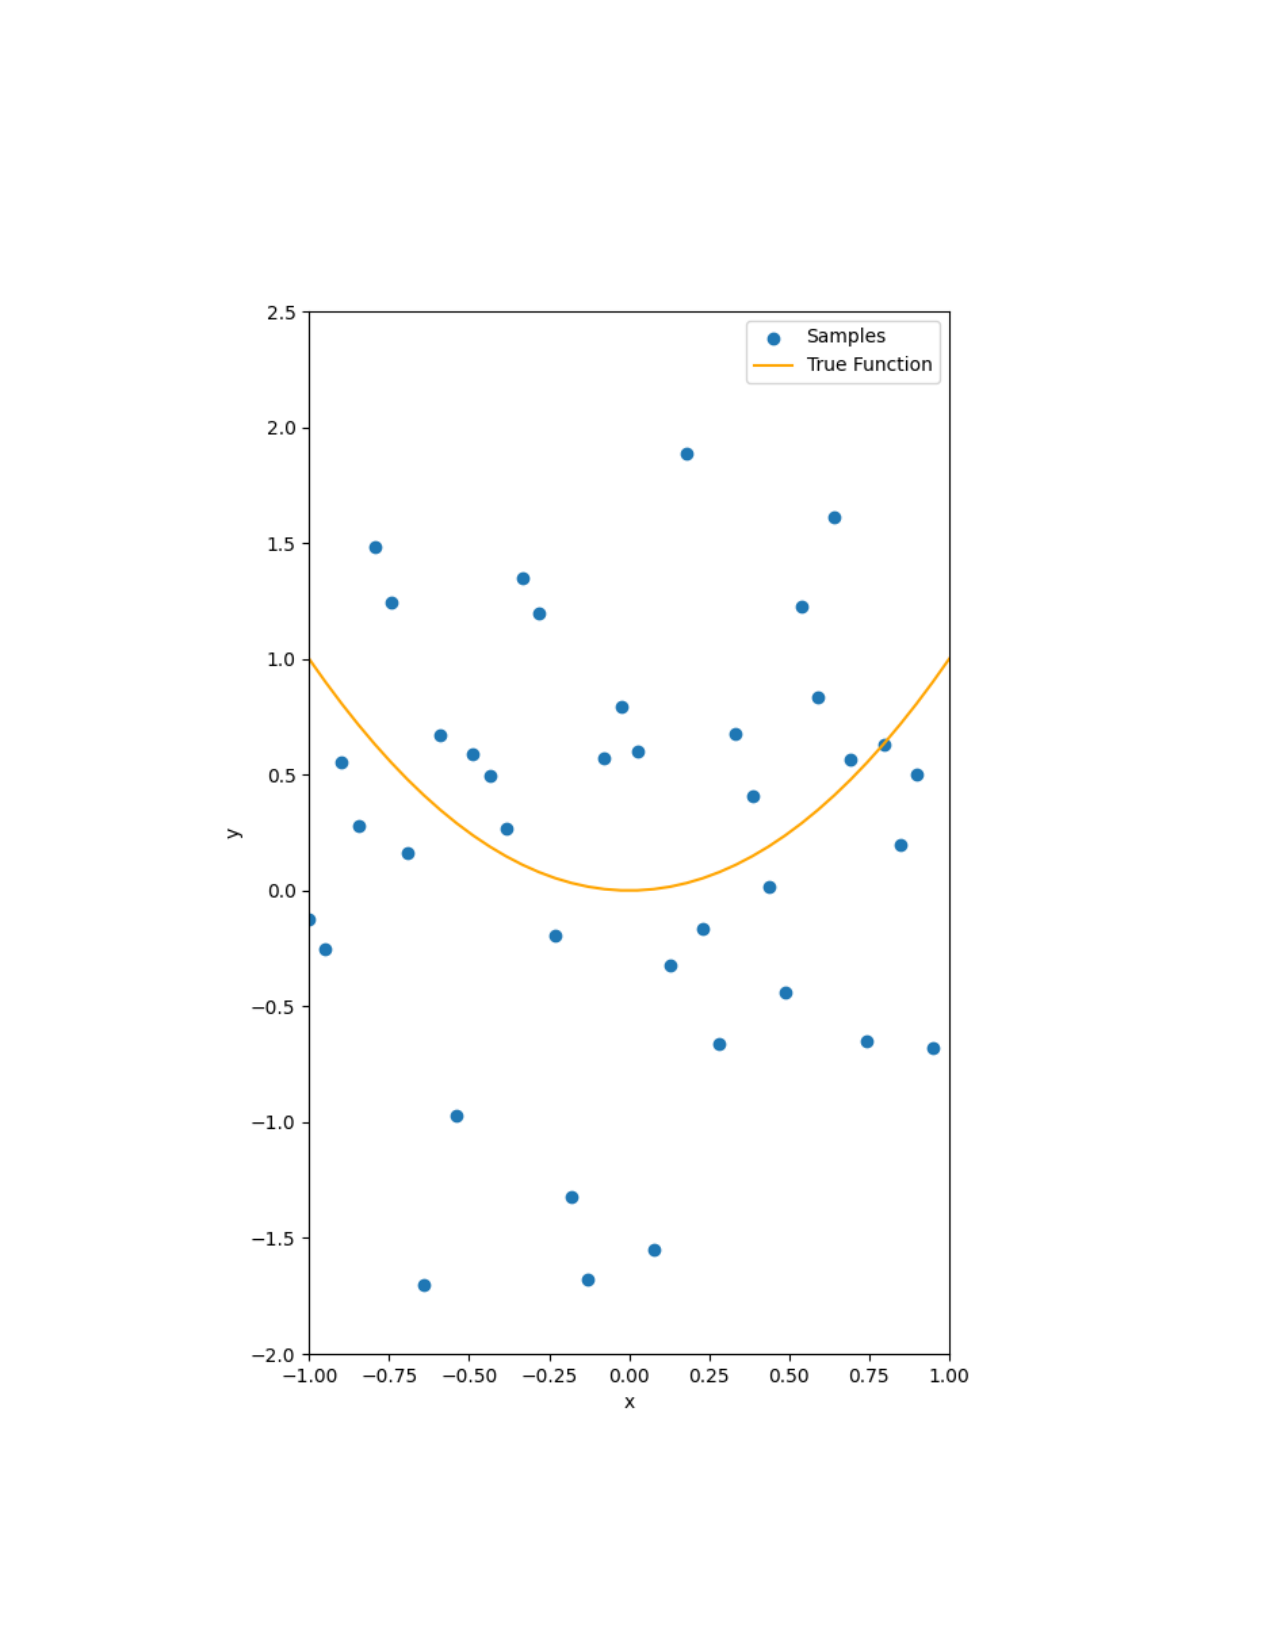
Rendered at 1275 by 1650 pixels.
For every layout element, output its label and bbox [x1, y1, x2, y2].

picture [206, 150, 1032, 1501]
